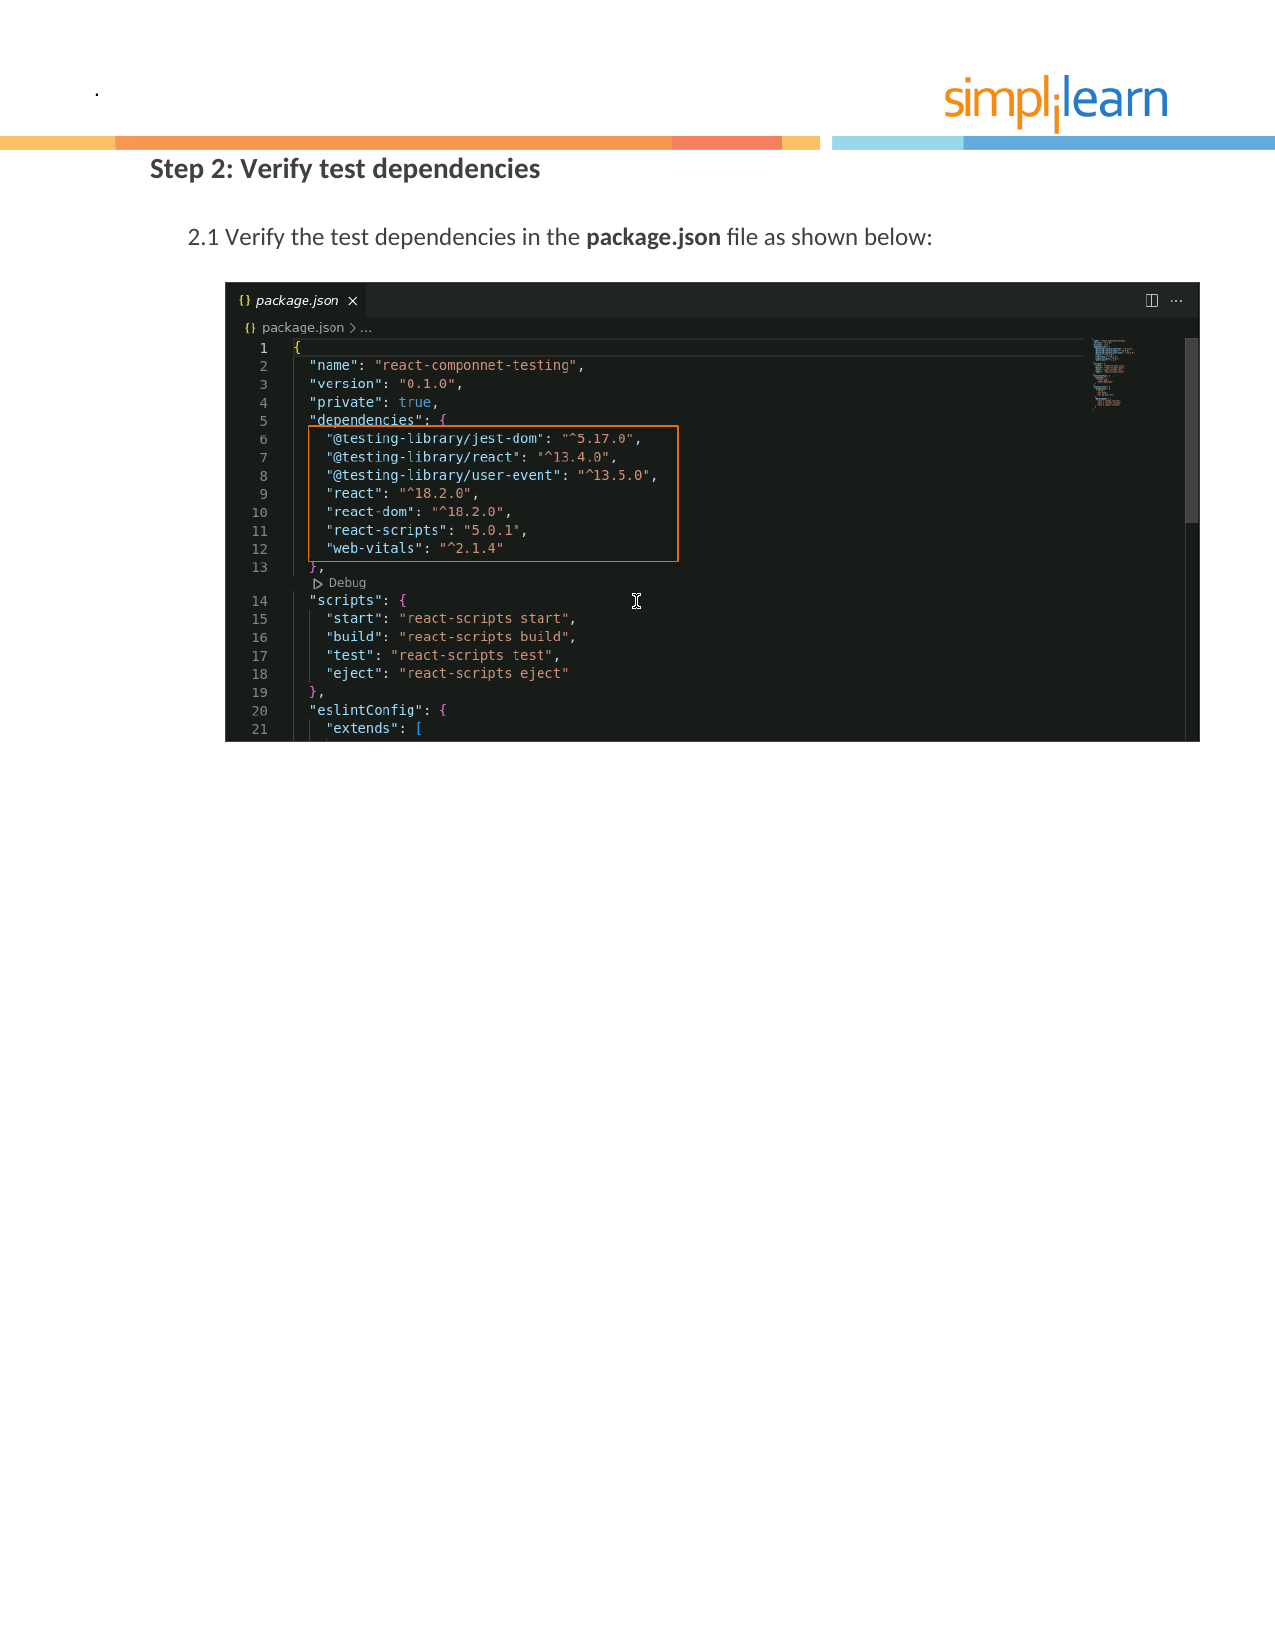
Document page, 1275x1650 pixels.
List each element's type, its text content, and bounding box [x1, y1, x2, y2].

list Verify the test dependencies in the package.json file as shown below: [187, 221, 1125, 252]
picture [226, 283, 1199, 741]
picture [0, 75, 1275, 150]
text Step 2: Verify test dependencies [150, 150, 1125, 186]
